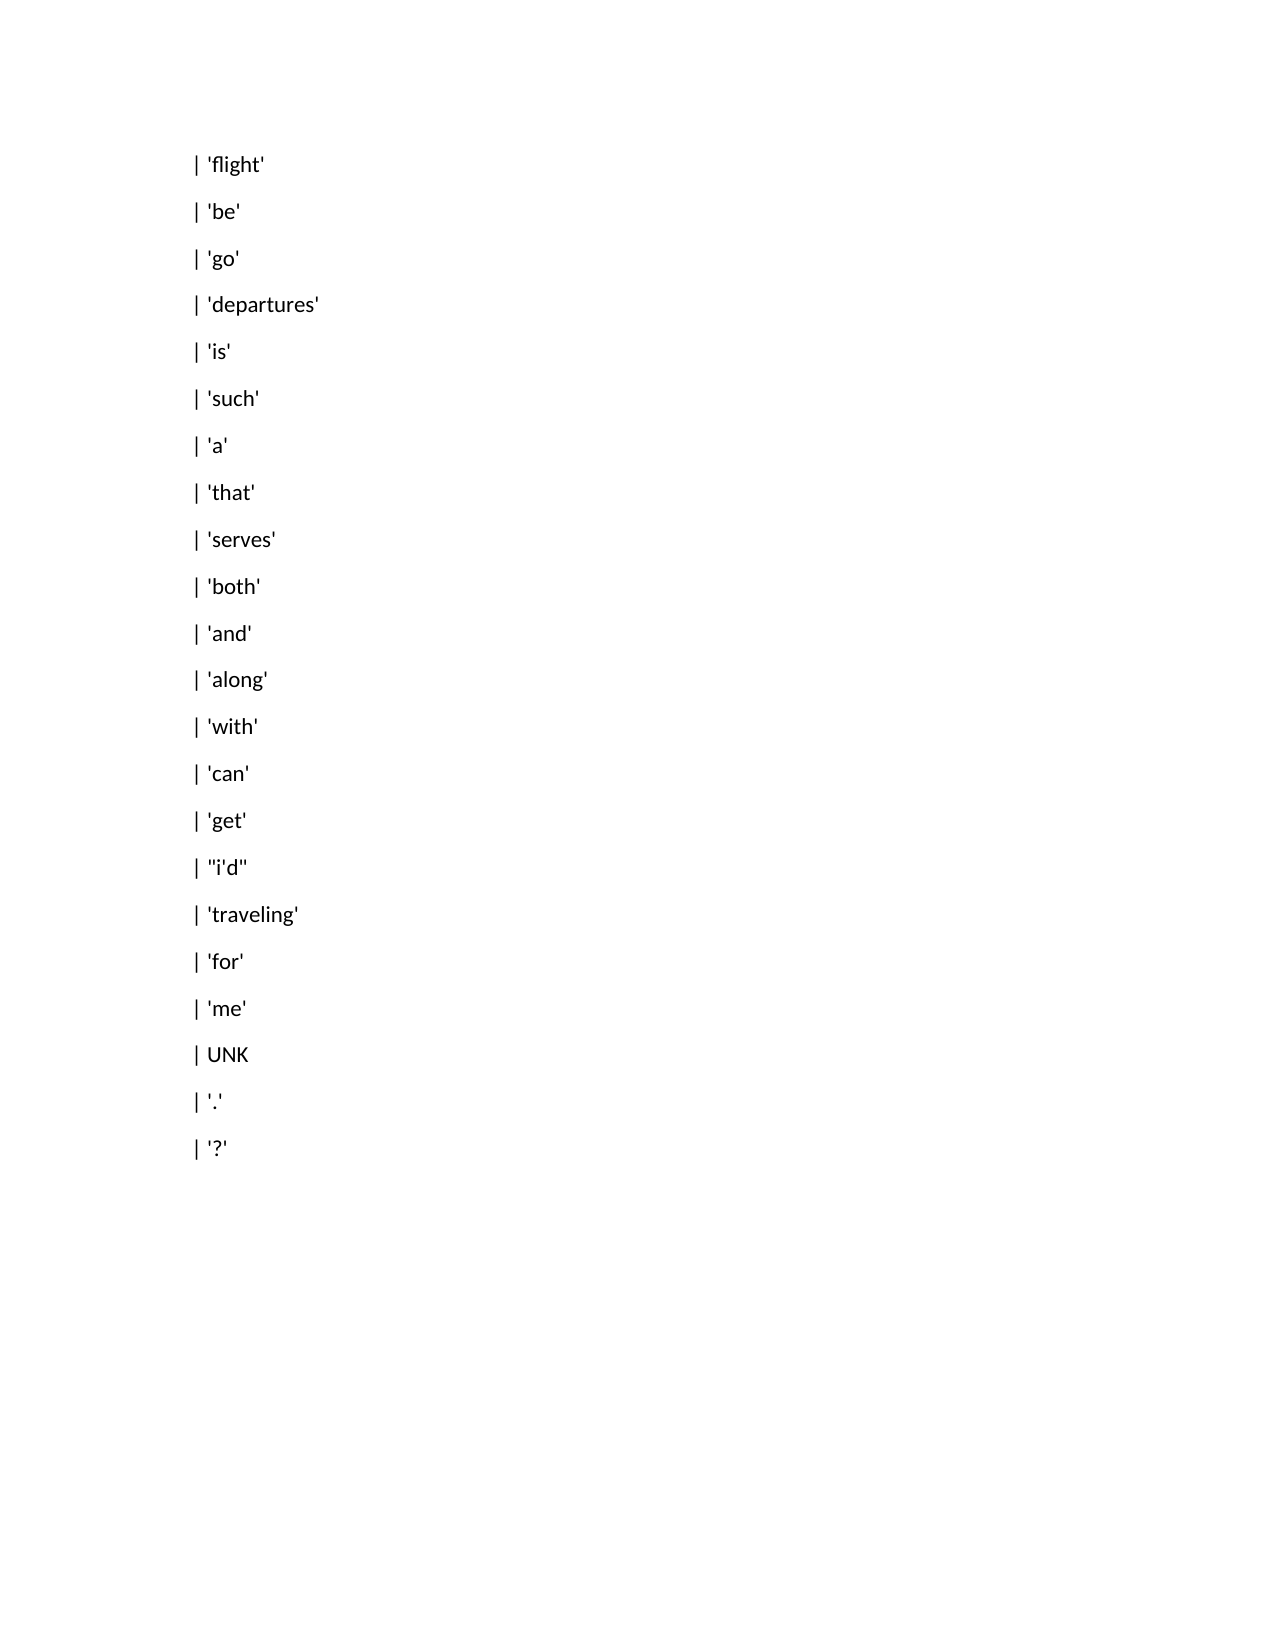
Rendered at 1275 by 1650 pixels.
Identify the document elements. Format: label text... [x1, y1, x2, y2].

text | 'me' [150, 994, 1125, 1022]
text | 'be' [150, 197, 1125, 225]
text | 'traveling' [150, 900, 1125, 928]
text | 'and' [150, 619, 1125, 647]
text | 'with' [150, 712, 1125, 741]
text | 'is' [150, 337, 1125, 366]
text | 'along' [150, 666, 1125, 694]
text | "i'd" [150, 853, 1125, 881]
text | UNK [150, 1041, 1125, 1069]
text | 'flight' [150, 150, 1125, 178]
text | 'get' [150, 806, 1125, 834]
text | 'can' [150, 759, 1125, 787]
text | 'departures' [150, 291, 1125, 319]
text | 'for' [150, 947, 1125, 975]
text | 'a' [150, 431, 1125, 459]
text | 'that' [150, 478, 1125, 506]
text | 'both' [150, 572, 1125, 600]
text | '?' [150, 1134, 1125, 1162]
text | '.' [150, 1087, 1125, 1116]
text | 'go' [150, 244, 1125, 272]
text | 'serves' [150, 525, 1125, 553]
text | 'such' [150, 384, 1125, 412]
